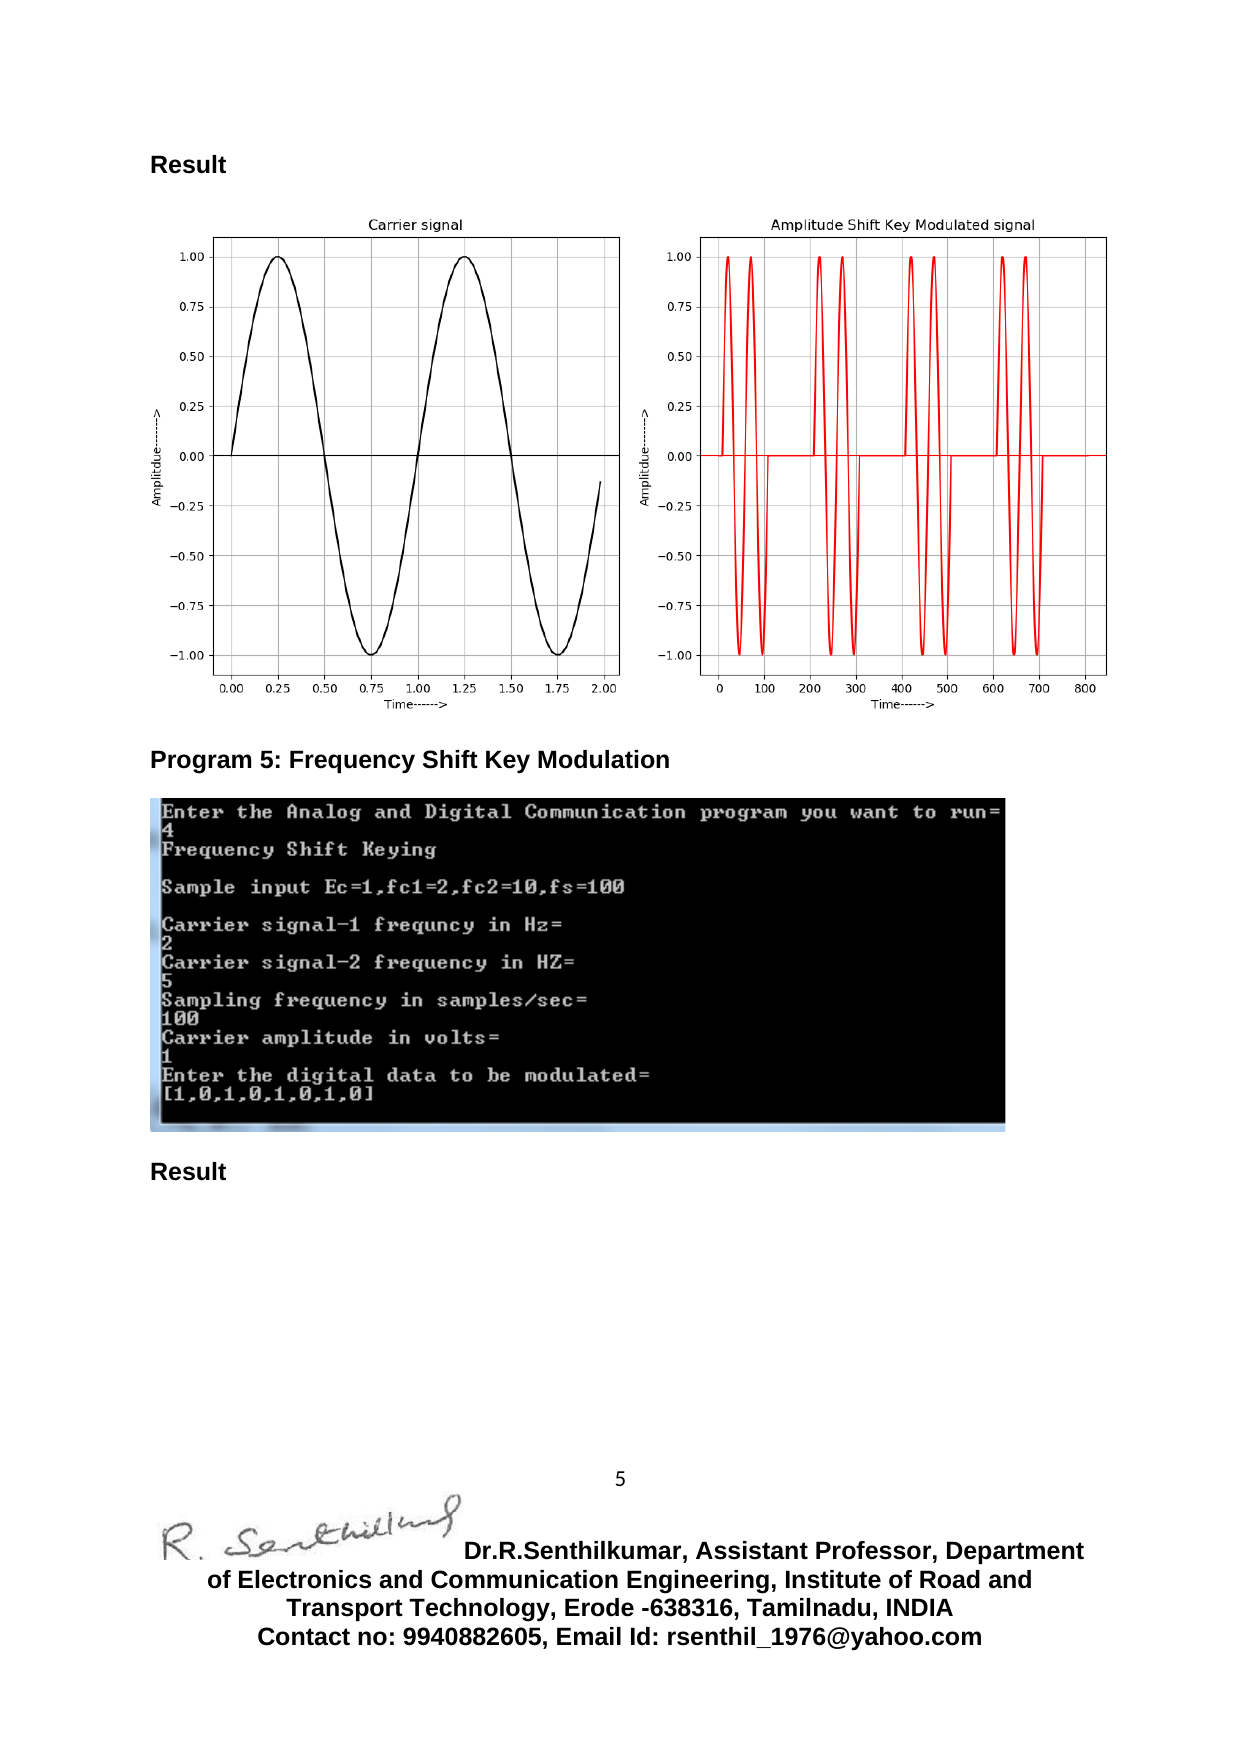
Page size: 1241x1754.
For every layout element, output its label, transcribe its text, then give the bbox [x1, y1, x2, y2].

text Program 5: Frequency Shift Key Modulation [150, 745, 1090, 773]
picture [155, 1491, 464, 1560]
picture [150, 203, 1125, 720]
picture [150, 798, 1006, 1132]
text Result [150, 1157, 1090, 1185]
text Result [150, 150, 1090, 179]
